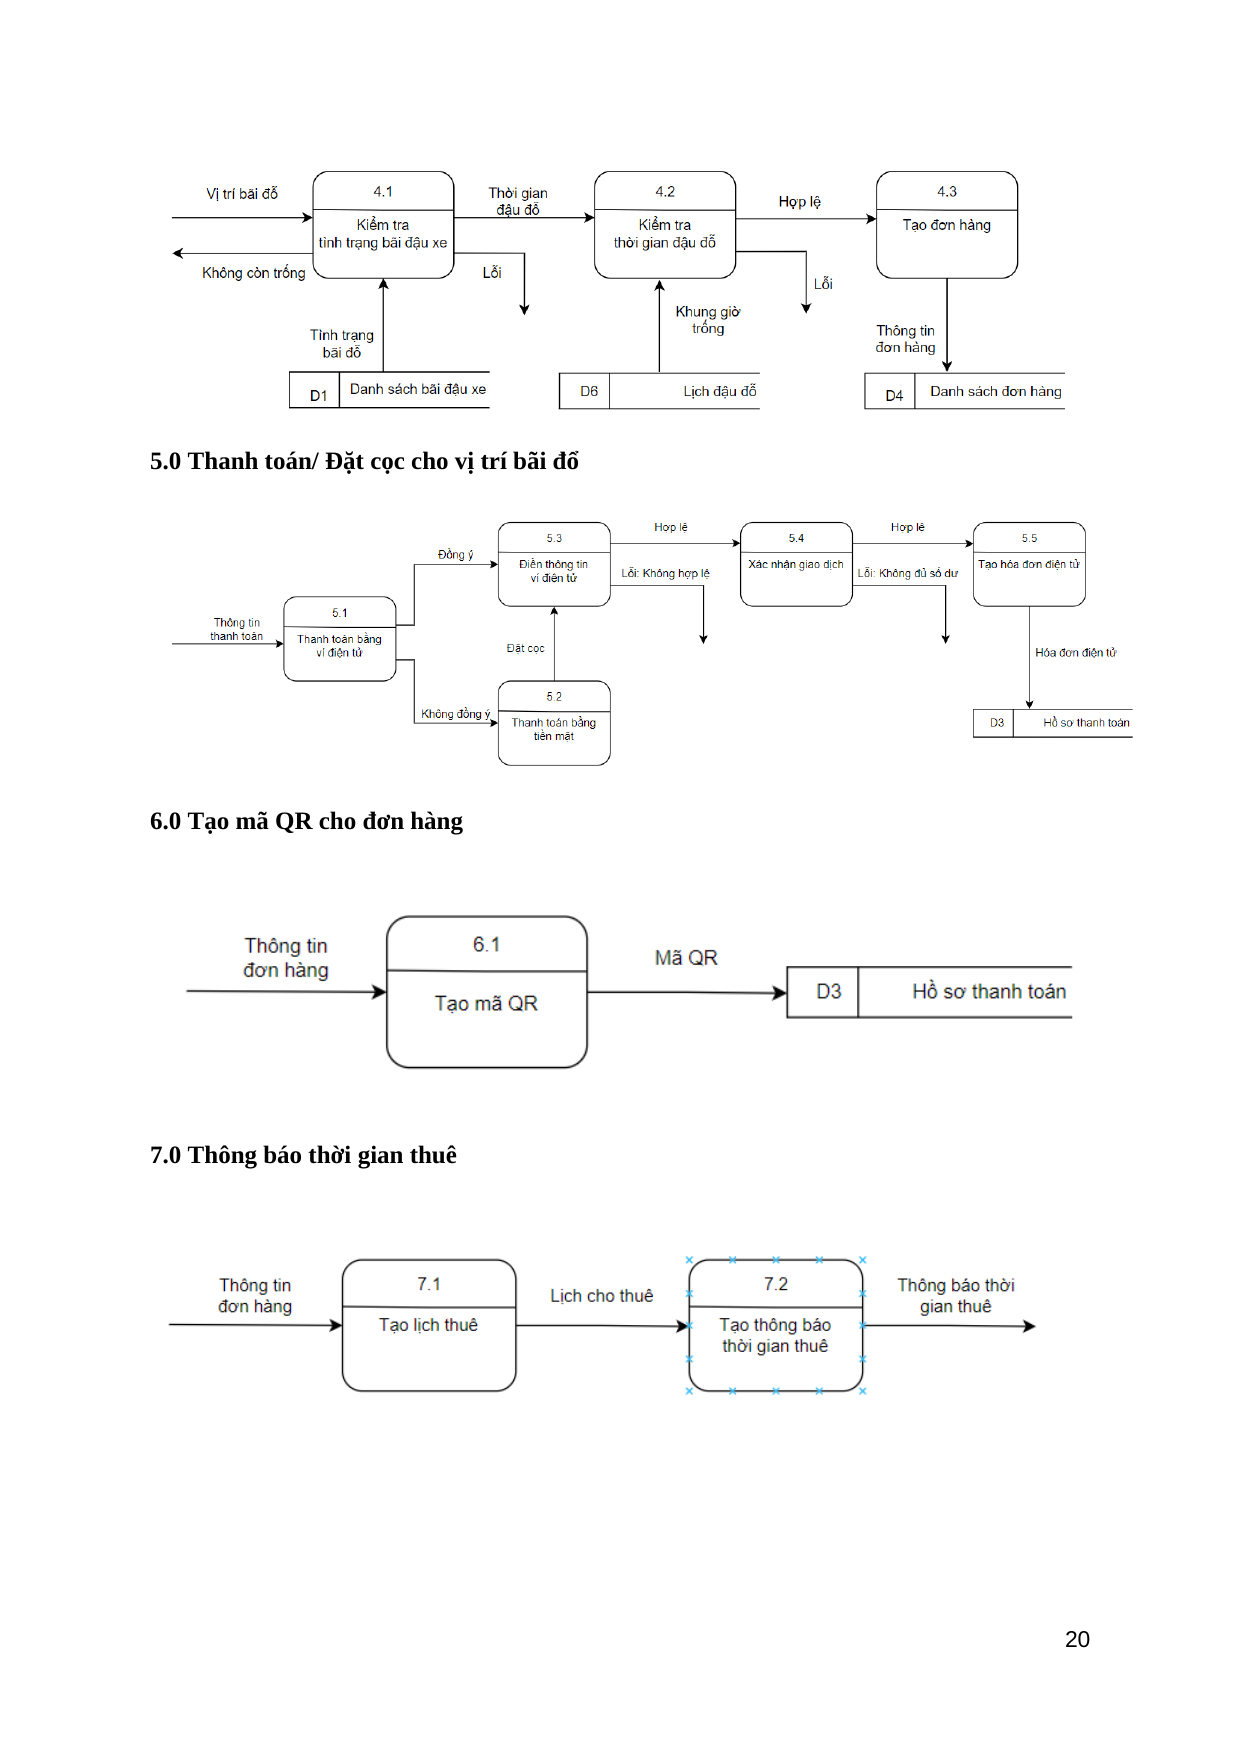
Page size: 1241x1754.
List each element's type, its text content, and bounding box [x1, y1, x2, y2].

picture [150, 503, 1147, 780]
picture [150, 1197, 1091, 1444]
text 6.0 Tạo mã QR cho đơn hàng [150, 806, 1090, 835]
text 5.0 Thanh toán/ Đặt cọc cho vị trí bãi đổ [150, 446, 1090, 475]
text 7.0 Thông báo thời gian thuê [150, 1140, 1090, 1169]
picture [150, 863, 1091, 1114]
picture [150, 150, 1091, 421]
